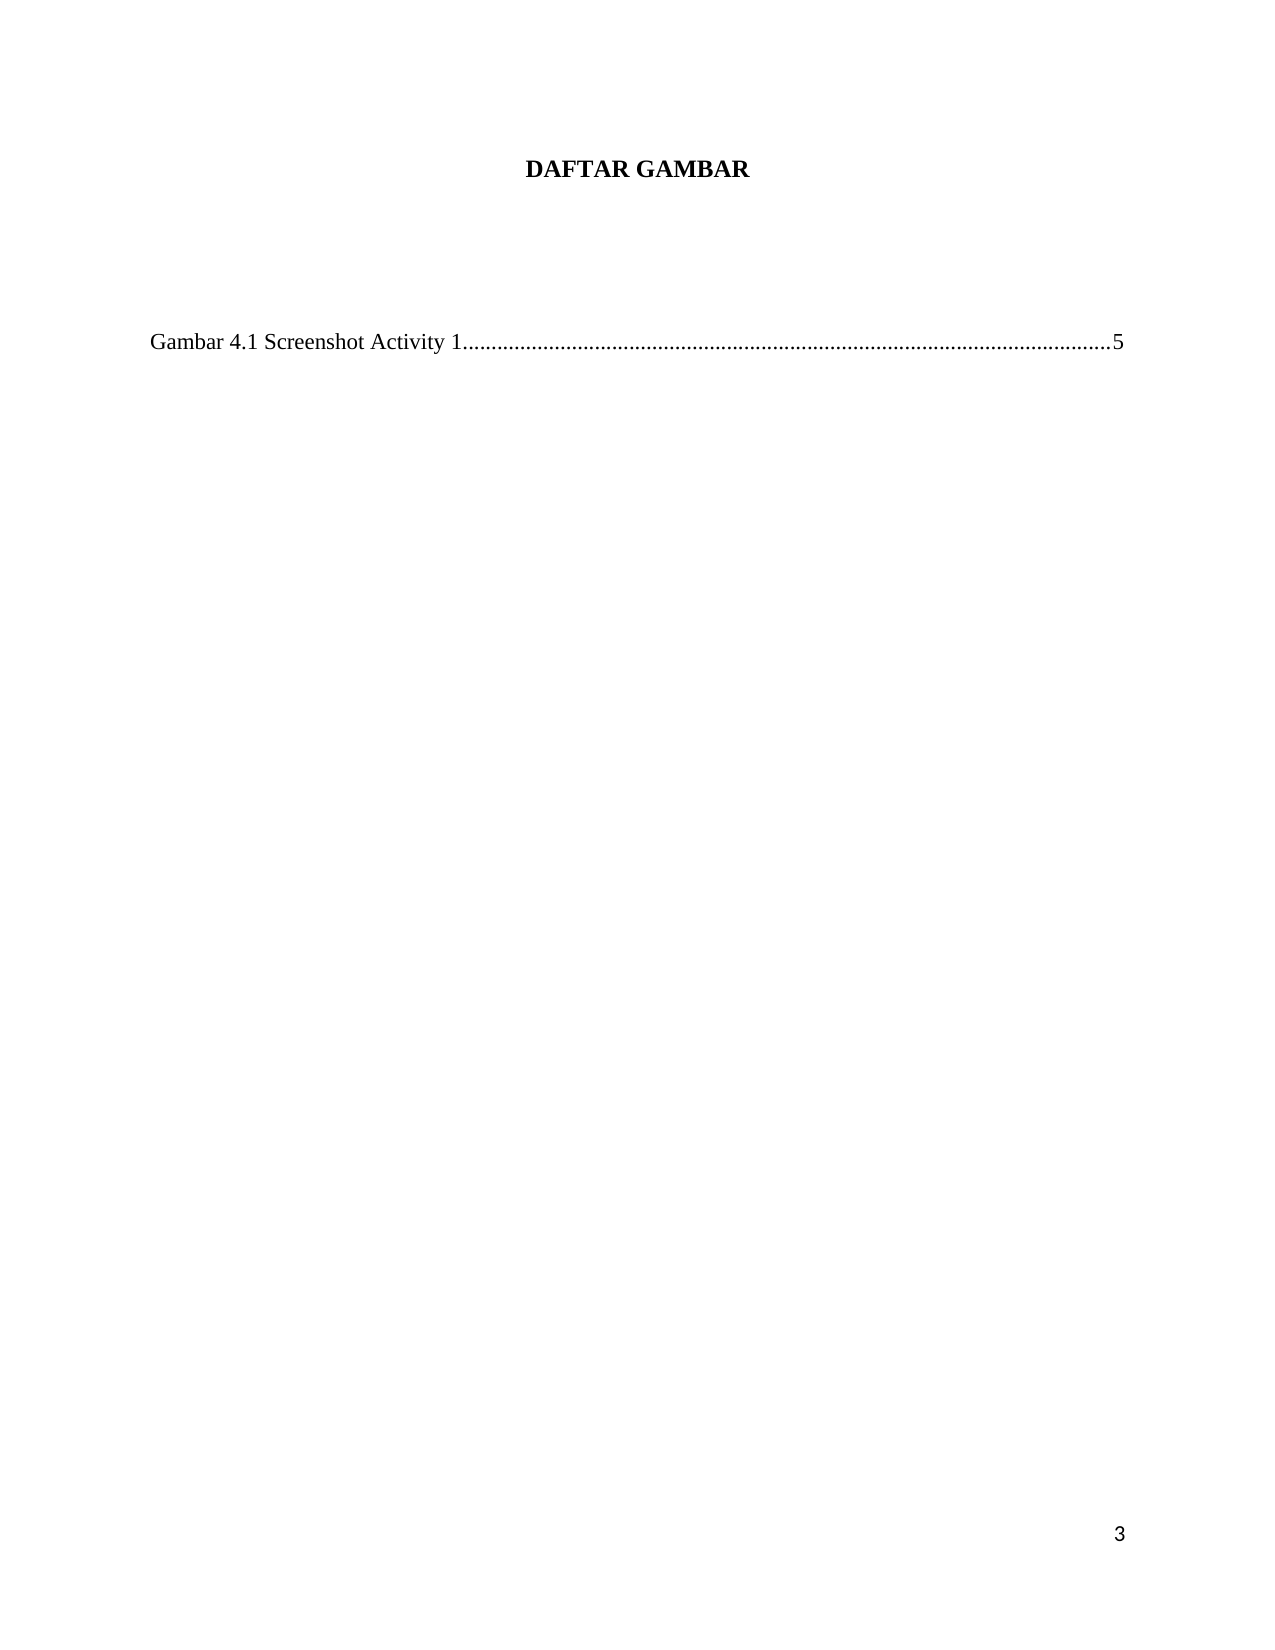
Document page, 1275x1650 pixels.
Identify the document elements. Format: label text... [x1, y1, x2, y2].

subtitle DAFTAR GAMBAR [150, 154, 1125, 183]
text Gambar 4.1 Screenshot Activity 1. 5 [150, 328, 1125, 355]
